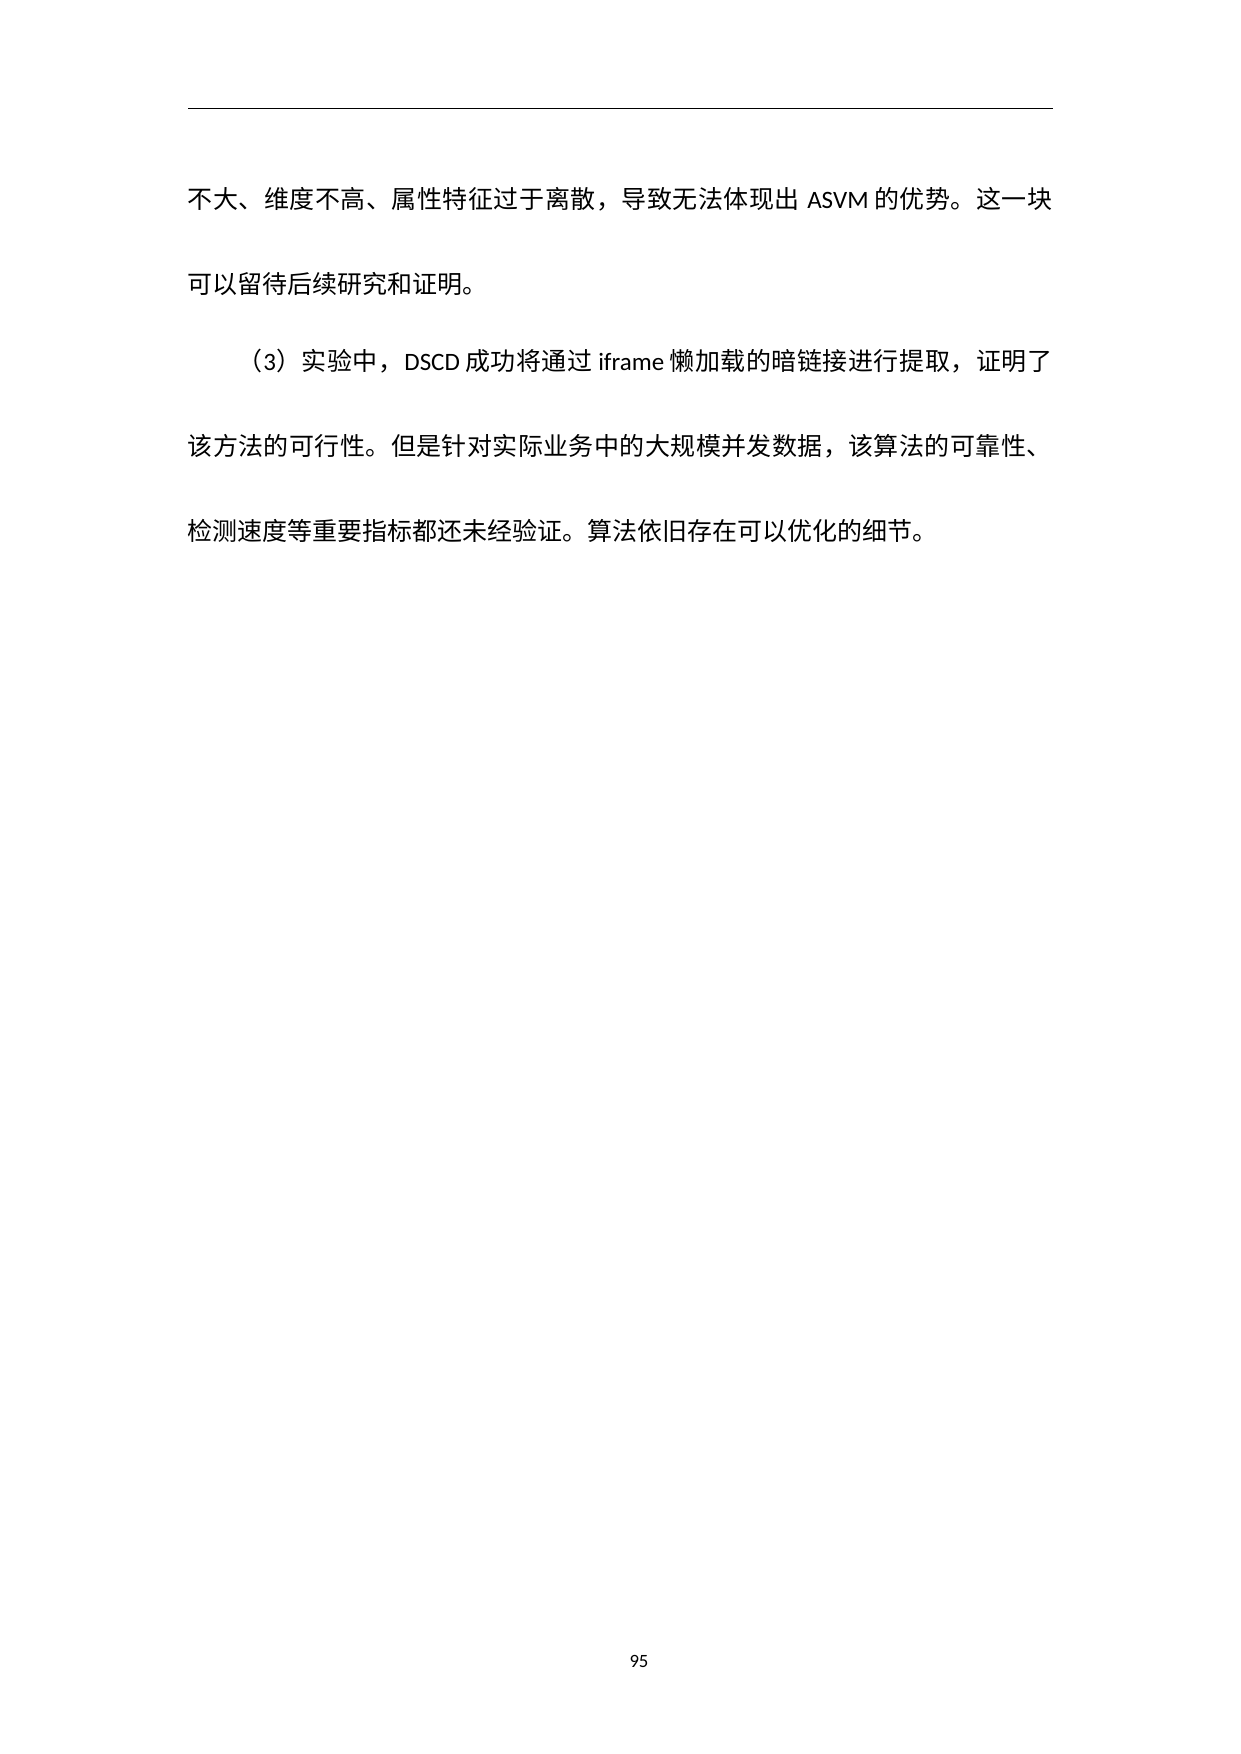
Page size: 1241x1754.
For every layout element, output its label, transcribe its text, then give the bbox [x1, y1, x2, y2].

text （3）实验中，DSCD成功将通过iframe懒加载的暗链接进行提取，证明了该方法的可行性。但是针对实际业务中的大规模并发数据，该算法的可靠性、检测速度等重要指标都还未经验证。算法依旧存在可以优化的细节。 [187, 326, 1053, 563]
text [187, 164, 1053, 317]
